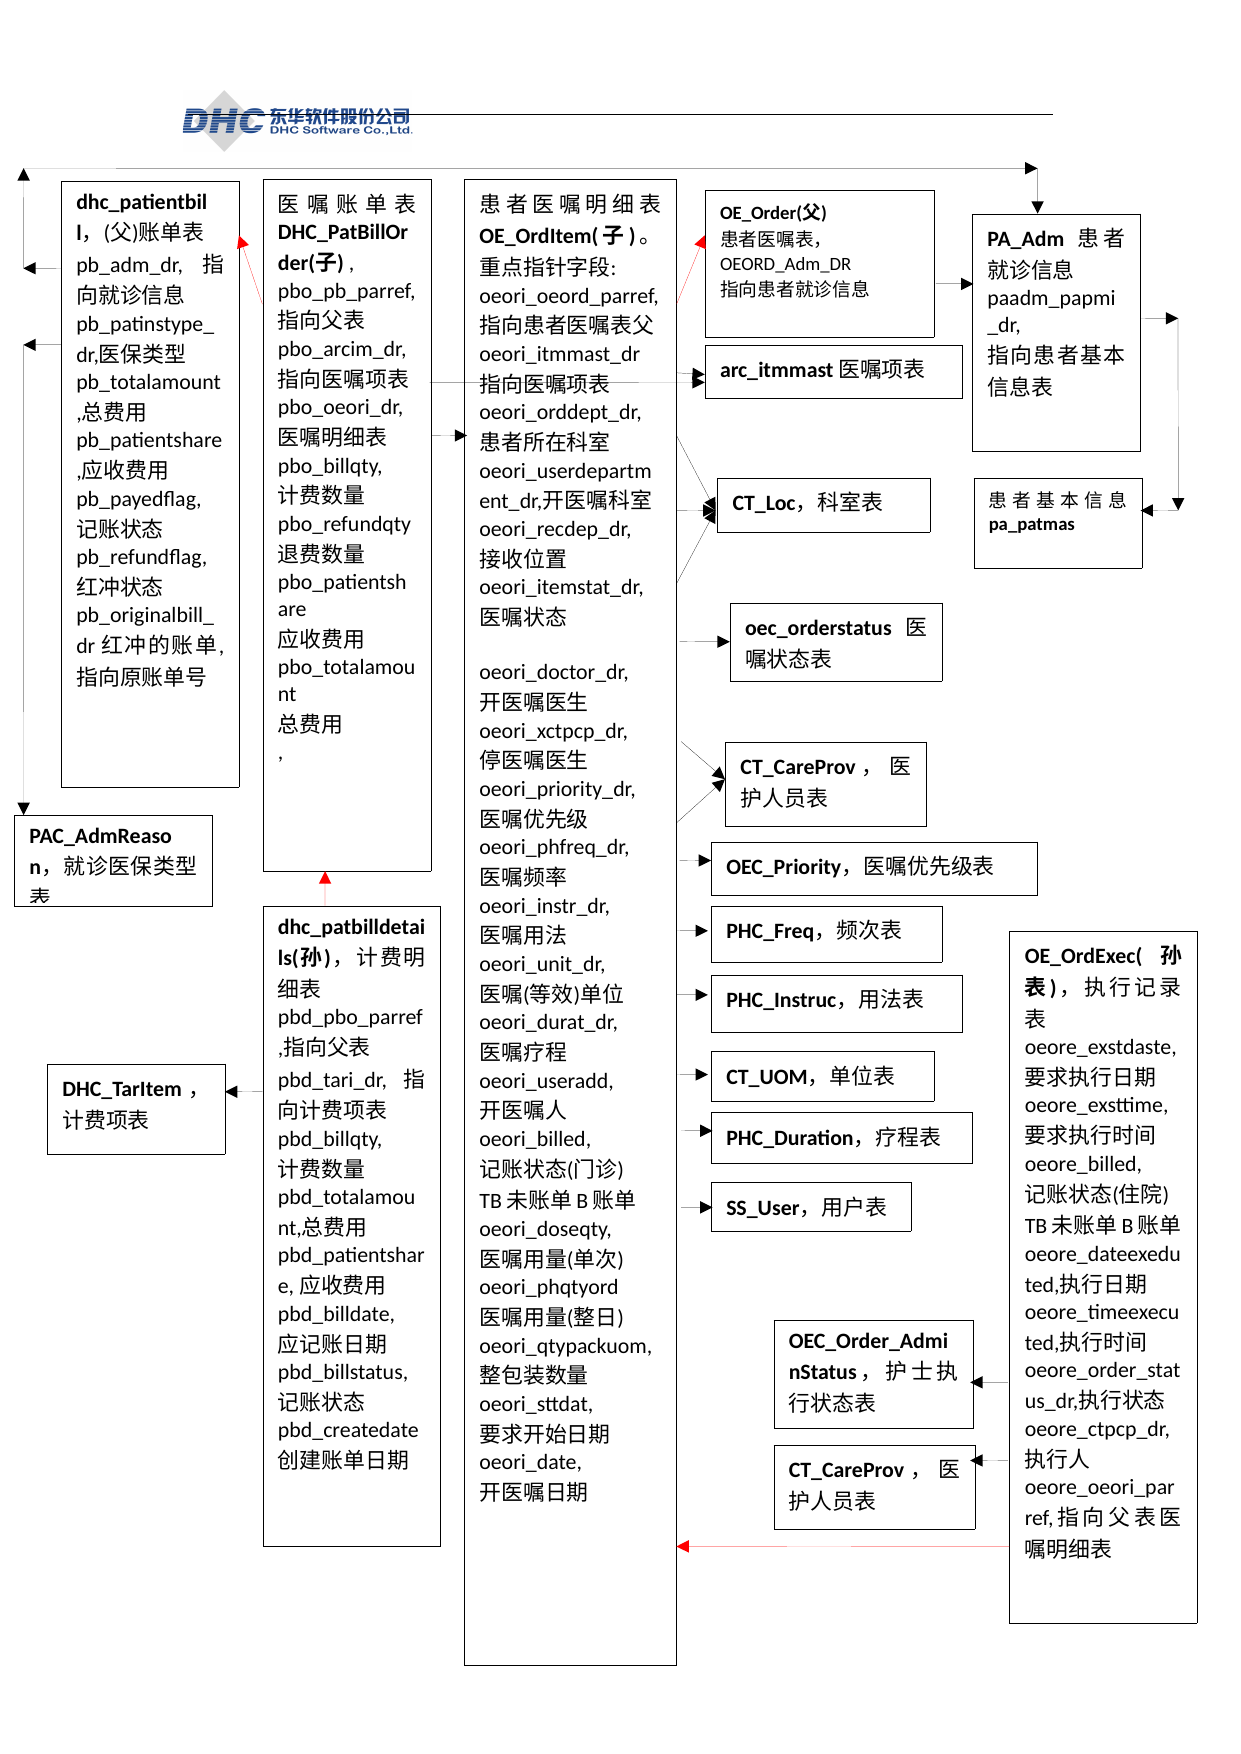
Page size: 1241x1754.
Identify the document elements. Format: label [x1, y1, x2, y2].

picture [182, 90, 413, 152]
